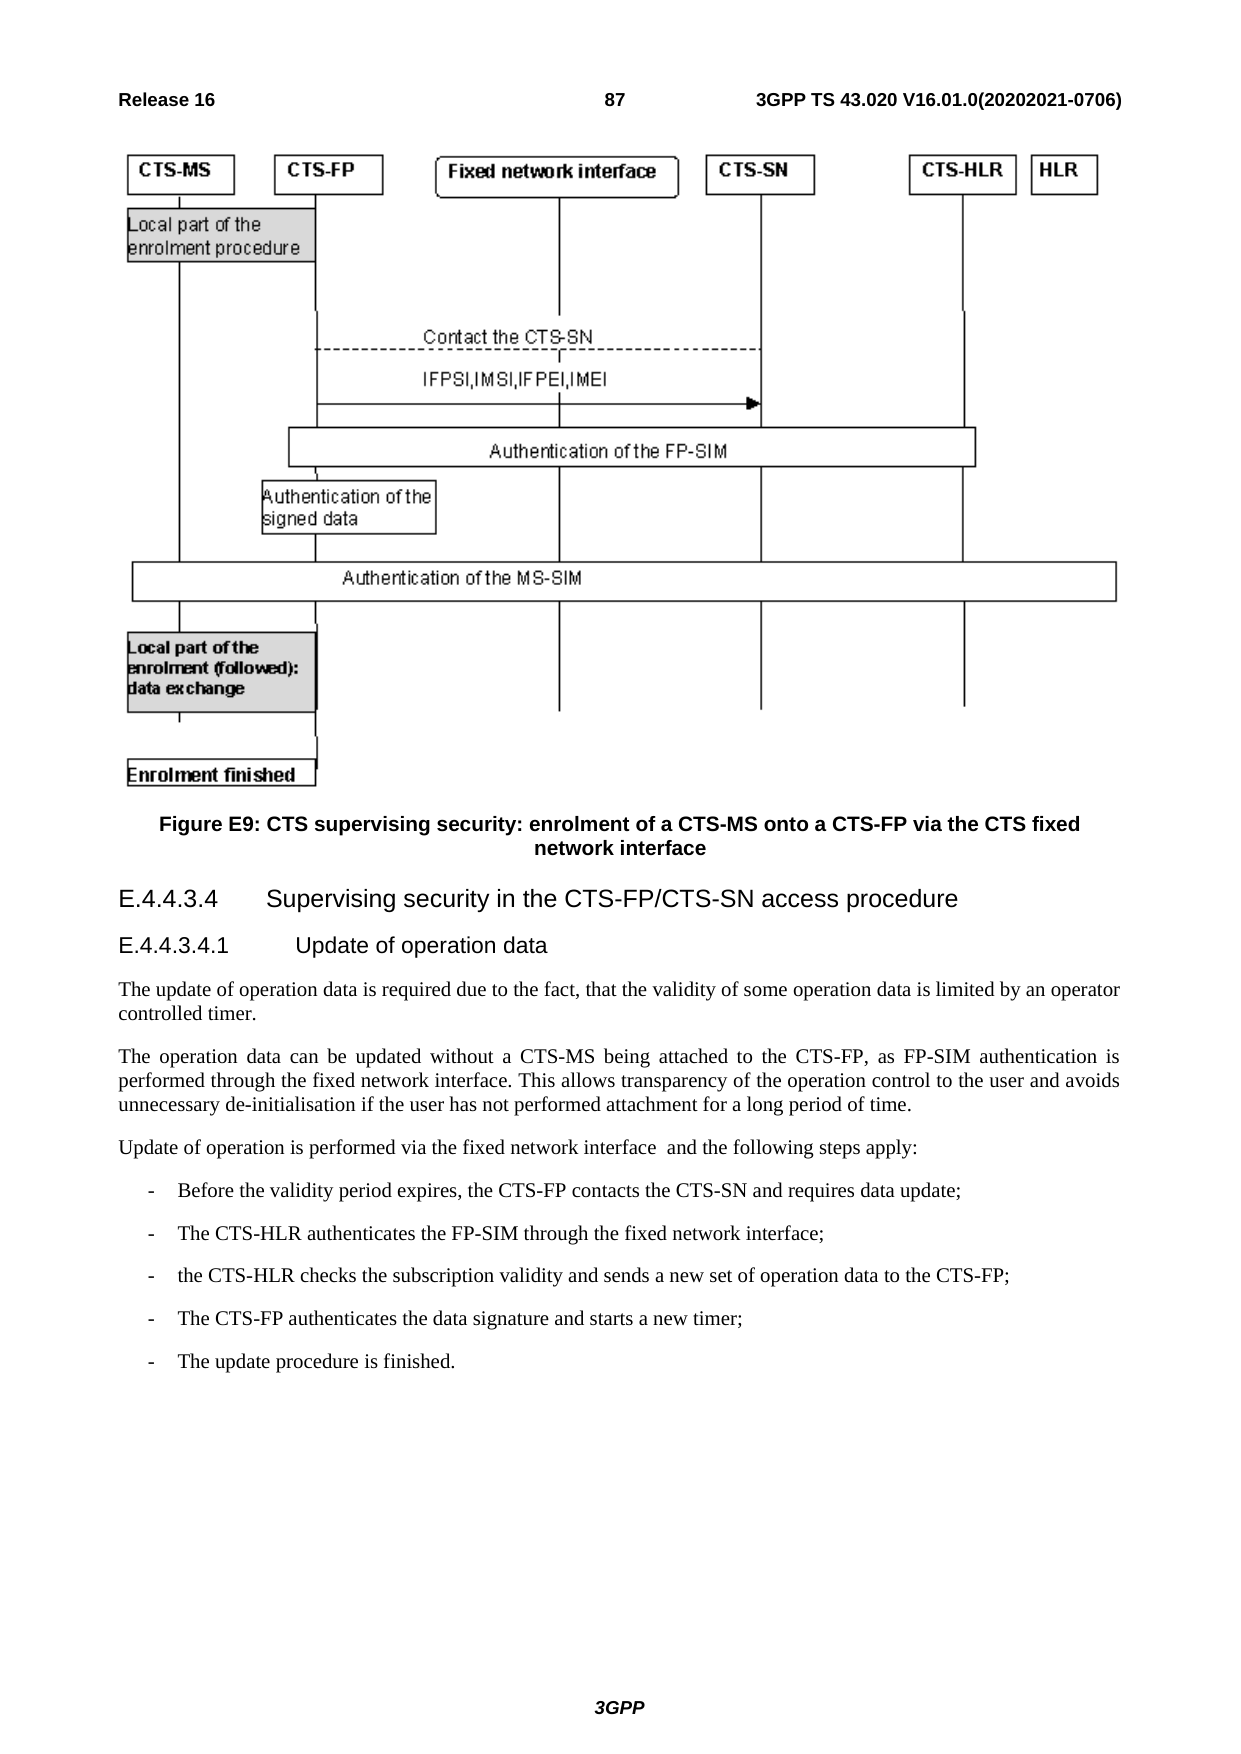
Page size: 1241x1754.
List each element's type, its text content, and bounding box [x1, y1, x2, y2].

text Figure E9: CTS supervising security: enrolment of a CTS-MS onto a CTS-FP via the CTS fixed network interface [118, 811, 1122, 859]
text - the CTS-HLR checks the subscription validity and sends a new set of operation data to the CTS-FP; [148, 1263, 1122, 1287]
text - Before the validity period expires, the CTS-FP contacts the CTS-SN and requires data update; [148, 1178, 1122, 1202]
text - The CTS-FP authenticates the data signature and starts a new timer; [148, 1306, 1122, 1330]
subtitle E.4.4.3.4 Supervising security in the CTS-FP/CTS-SN access procedure [118, 884, 1122, 913]
text The update of operation data is required due to the fact, that the validity of some operation data is limited by an operator controlled timer. [118, 977, 1122, 1025]
text The operation data can be updated without a CTS-MS being attached to the CTS-FP, as FP-SIM authentication is performed through the fixed network interface. This allows transparency of the operation control to the user and avoids unnecessary de-initialisation if the user has not performed attachment for a long period of time. [118, 1044, 1122, 1116]
subtitle E.4.4.3.4.1 Update of operation data [118, 932, 1122, 958]
picture [118, 147, 1125, 793]
text Update of operation is performed via the fixed network interface and the following steps apply: [118, 1135, 1122, 1159]
text - The update procedure is finished. [148, 1349, 1122, 1373]
text - The CTS-HLR authenticates the FP-SIM through the fixed network interface; [148, 1220, 1122, 1244]
